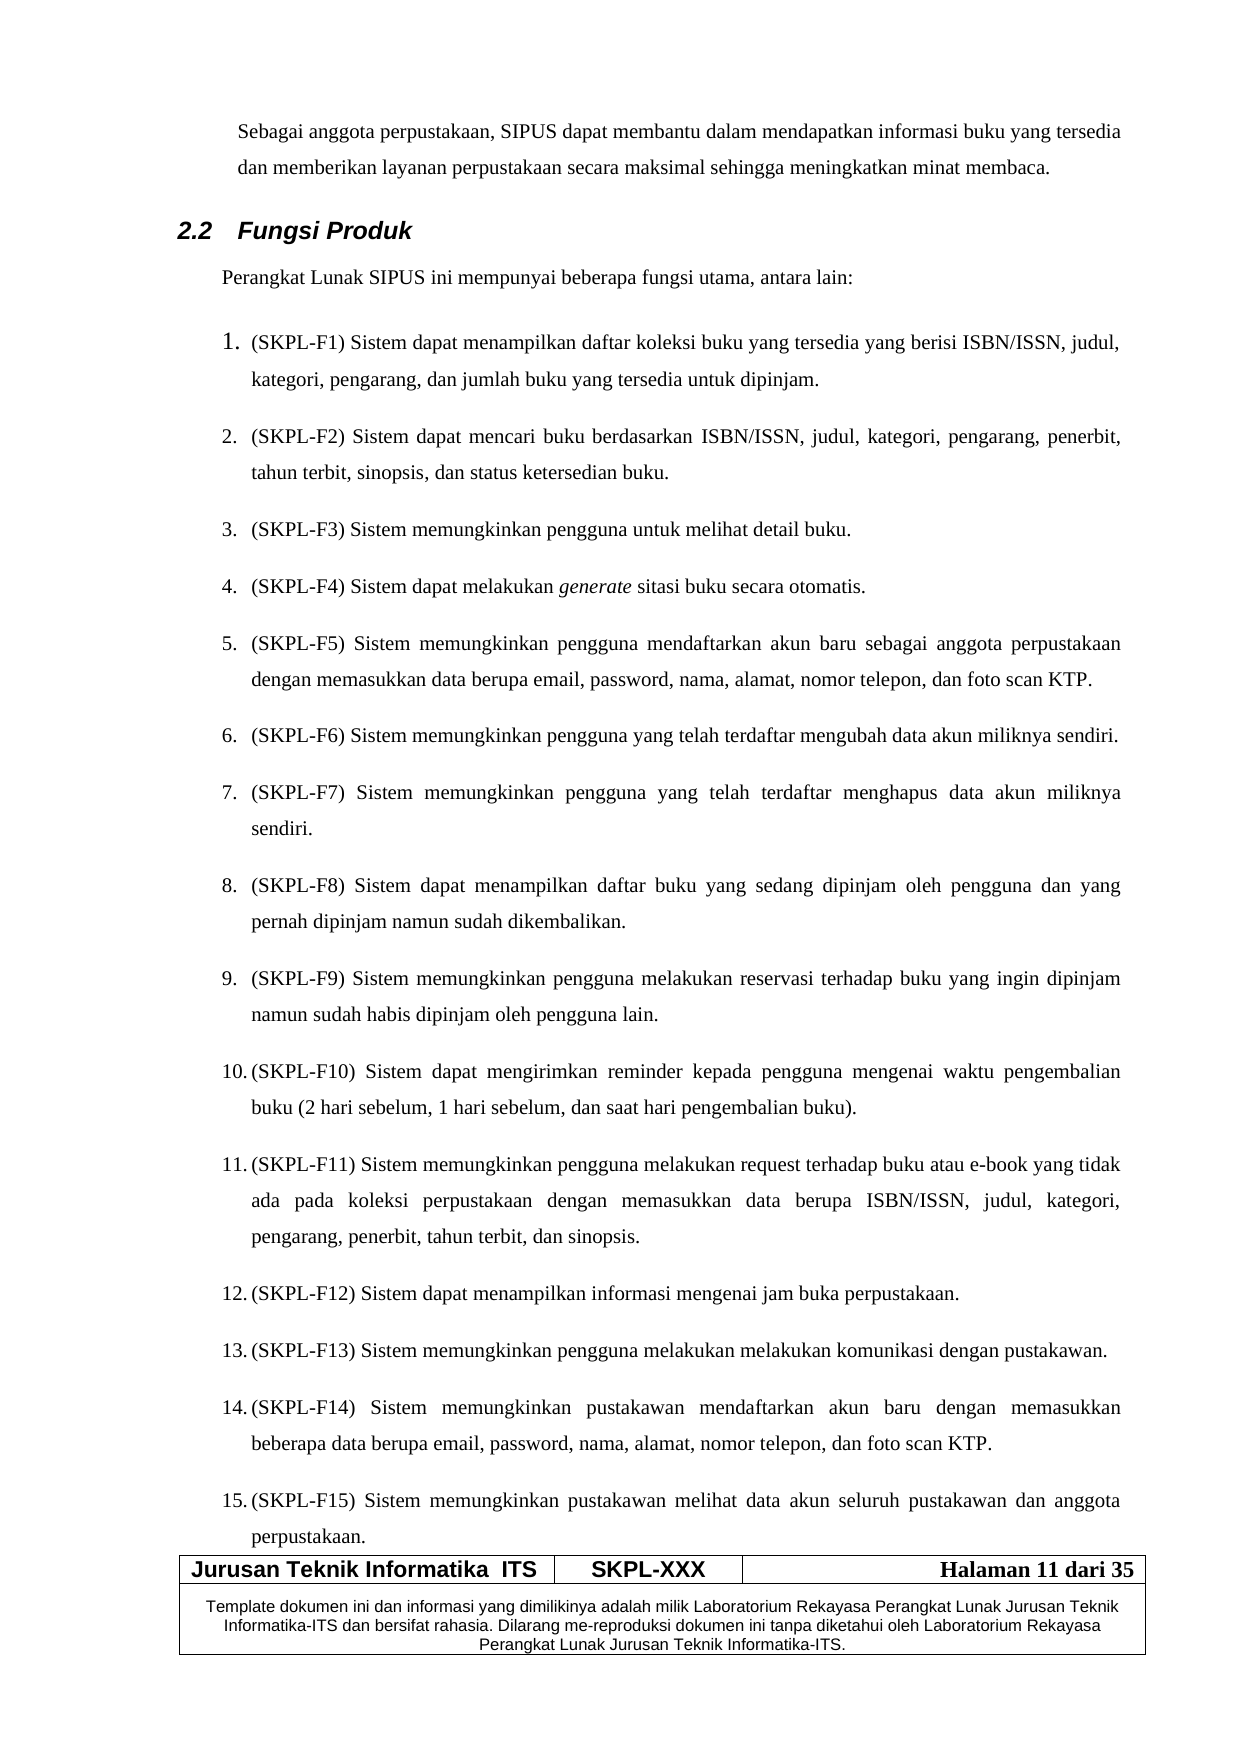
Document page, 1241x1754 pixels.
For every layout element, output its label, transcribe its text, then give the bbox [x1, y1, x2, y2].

list (SKPL-F8) Sistem dapat menampilkan daftar buku yang sedang dipinjam oleh pengguna dan yang pernah dipinjam namun sudah dikembalikan. [222, 873, 1121, 933]
list (SKPL-F15) Sistem memungkinkan pustakawan melihat data akun seluruh pustakawan dan anggota perpustakaan. [222, 1488, 1121, 1548]
list (SKPL-F14) Sistem memungkinkan pustakawan mendaftarkan akun baru dengan memasukkan beberapa data berupa email, password, nama, alamat, nomor telepon, dan foto scan KTP. [222, 1395, 1121, 1455]
list (SKPL-F5) Sistem memungkinkan pengguna mendaftarkan akun baru sebagai anggota perpustakaan dengan memasukkan data berupa email, password, nama, alamat, nomor telepon, dan foto scan KTP. [222, 631, 1121, 691]
list (SKPL-F3) Sistem memungkinkan pengguna untuk melihat detail buku. [222, 517, 1121, 541]
list (SKPL-F10) Sistem dapat mengirimkan reminder kepada pengguna mengenai waktu pengembalian buku (2 hari sebelum, 1 hari sebelum, dan saat hari pengembalian buku). [222, 1059, 1121, 1119]
list (SKPL-F7) Sistem memungkinkan pengguna yang telah terdaftar menghapus data akun miliknya sendiri. [222, 780, 1121, 840]
subtitle Fungsi Produk [177, 216, 1121, 244]
list (SKPL-F1) Sistem dapat menampilkan daftar koleksi buku yang tersedia yang berisi ISBN/ISSN, judul, kategori, pengarang, dan jumlah buku yang tersedia untuk dipinjam. [222, 326, 1121, 391]
text Perangkat Lunak SIPUS ini mempunyai beberapa fungsi utama, antara lain: [215, 265, 1121, 289]
list (SKPL-F4) Sistem dapat melakukan generate sitasi buku secara otomatis. [222, 574, 1121, 598]
list (SKPL-F9) Sistem memungkinkan pengguna melakukan reservasi terhadap buku yang ingin dipinjam namun sudah habis dipinjam oleh pengguna lain. [222, 966, 1121, 1026]
list (SKPL-F11) Sistem memungkinkan pengguna melakukan request terhadap buku atau e-book yang tidak ada pada koleksi perpustakaan dengan memasukkan data berupa ISBN/ISSN, judul, kategori, pengarang, penerbit, tahun terbit, dan sinopsis. [222, 1152, 1121, 1248]
list (SKPL-F6) Sistem memungkinkan pengguna yang telah terdaftar mengubah data akun miliknya sendiri. [222, 723, 1121, 747]
list (SKPL-F12) Sistem dapat menampilkan informasi mengenai jam buka perpustakaan. [222, 1281, 1121, 1305]
text Sebagai anggota perpustakaan, SIPUS dapat membantu dalam mendapatkan informasi buku yang tersedia dan memberikan layanan perpustakaan secara maksimal sehingga meningkatkan minat membaca. [237, 119, 1121, 179]
list (SKPL-F2) Sistem dapat mencari buku berdasarkan ISBN/ISSN, judul, kategori, pengarang, penerbit, tahun terbit, sinopsis, dan status ketersedian buku. [222, 424, 1121, 484]
list (SKPL-F13) Sistem memungkinkan pengguna melakukan melakukan komunikasi dengan pustakawan. [222, 1338, 1121, 1362]
